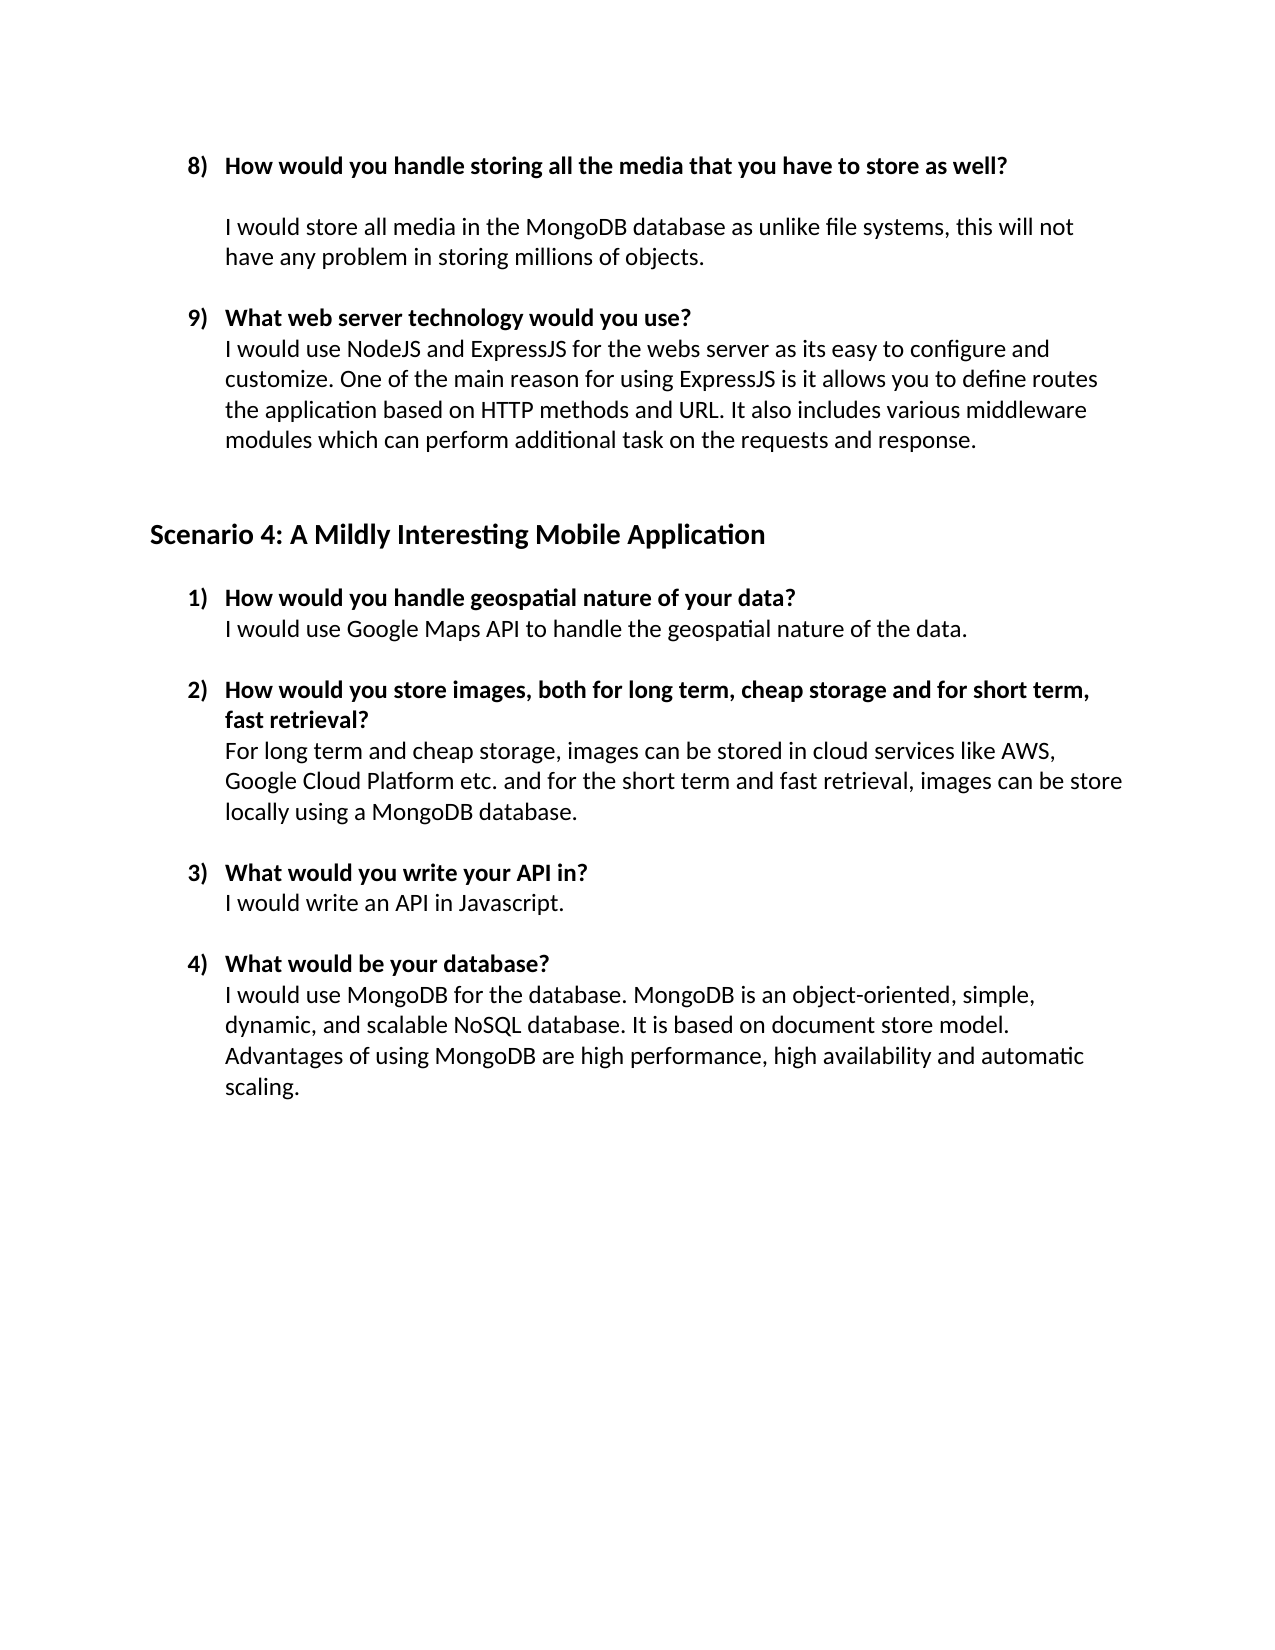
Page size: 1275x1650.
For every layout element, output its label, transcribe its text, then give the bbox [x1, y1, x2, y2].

list How would you handle storing all the media that you have to store as well? [187, 150, 1125, 181]
list I would use NodeJS and ExpressJS for the webs server as its easy to configure and customize. One of the main reason for using ExpressJS is it allows you to define routes the application based on HTTP methods and URL. It also includes various middleware modules which can perform additional task on the requests and response. [225, 333, 1125, 455]
list How would you handle geospatial nature of your data? [187, 582, 1125, 613]
text I would use Google Maps API to handle the geospatial nature of the data. [225, 613, 1125, 643]
list How would you store images, both for long term, cheap storage and for short term, fast retrieval? [187, 674, 1125, 735]
list What web server technology would you use? [187, 303, 1125, 333]
text For long term and cheap storage, images can be stored in cloud services like AWS, Google Cloud Platform etc. and for the short term and fast retrieval, images can be store locally using a MongoDB database. [225, 735, 1125, 827]
text Scenario 4: A Mildly Interesting Mobile Application [150, 516, 1125, 552]
text I would write an API in Javascript. [225, 888, 1125, 918]
list I would use MongoDB for the database. MongoDB is an object-oriented, simple, dynamic, and scalable NoSQL database. It is based on document store model. Advantages of using MongoDB are high performance, high availability and automatic scaling. [225, 979, 1125, 1101]
list What would you write your API in? [187, 857, 1125, 888]
text I would store all media in the MongoDB database as unlike file systems, this will not have any problem in storing millions of objects. [225, 211, 1125, 272]
list What would be your database? [187, 949, 1125, 979]
